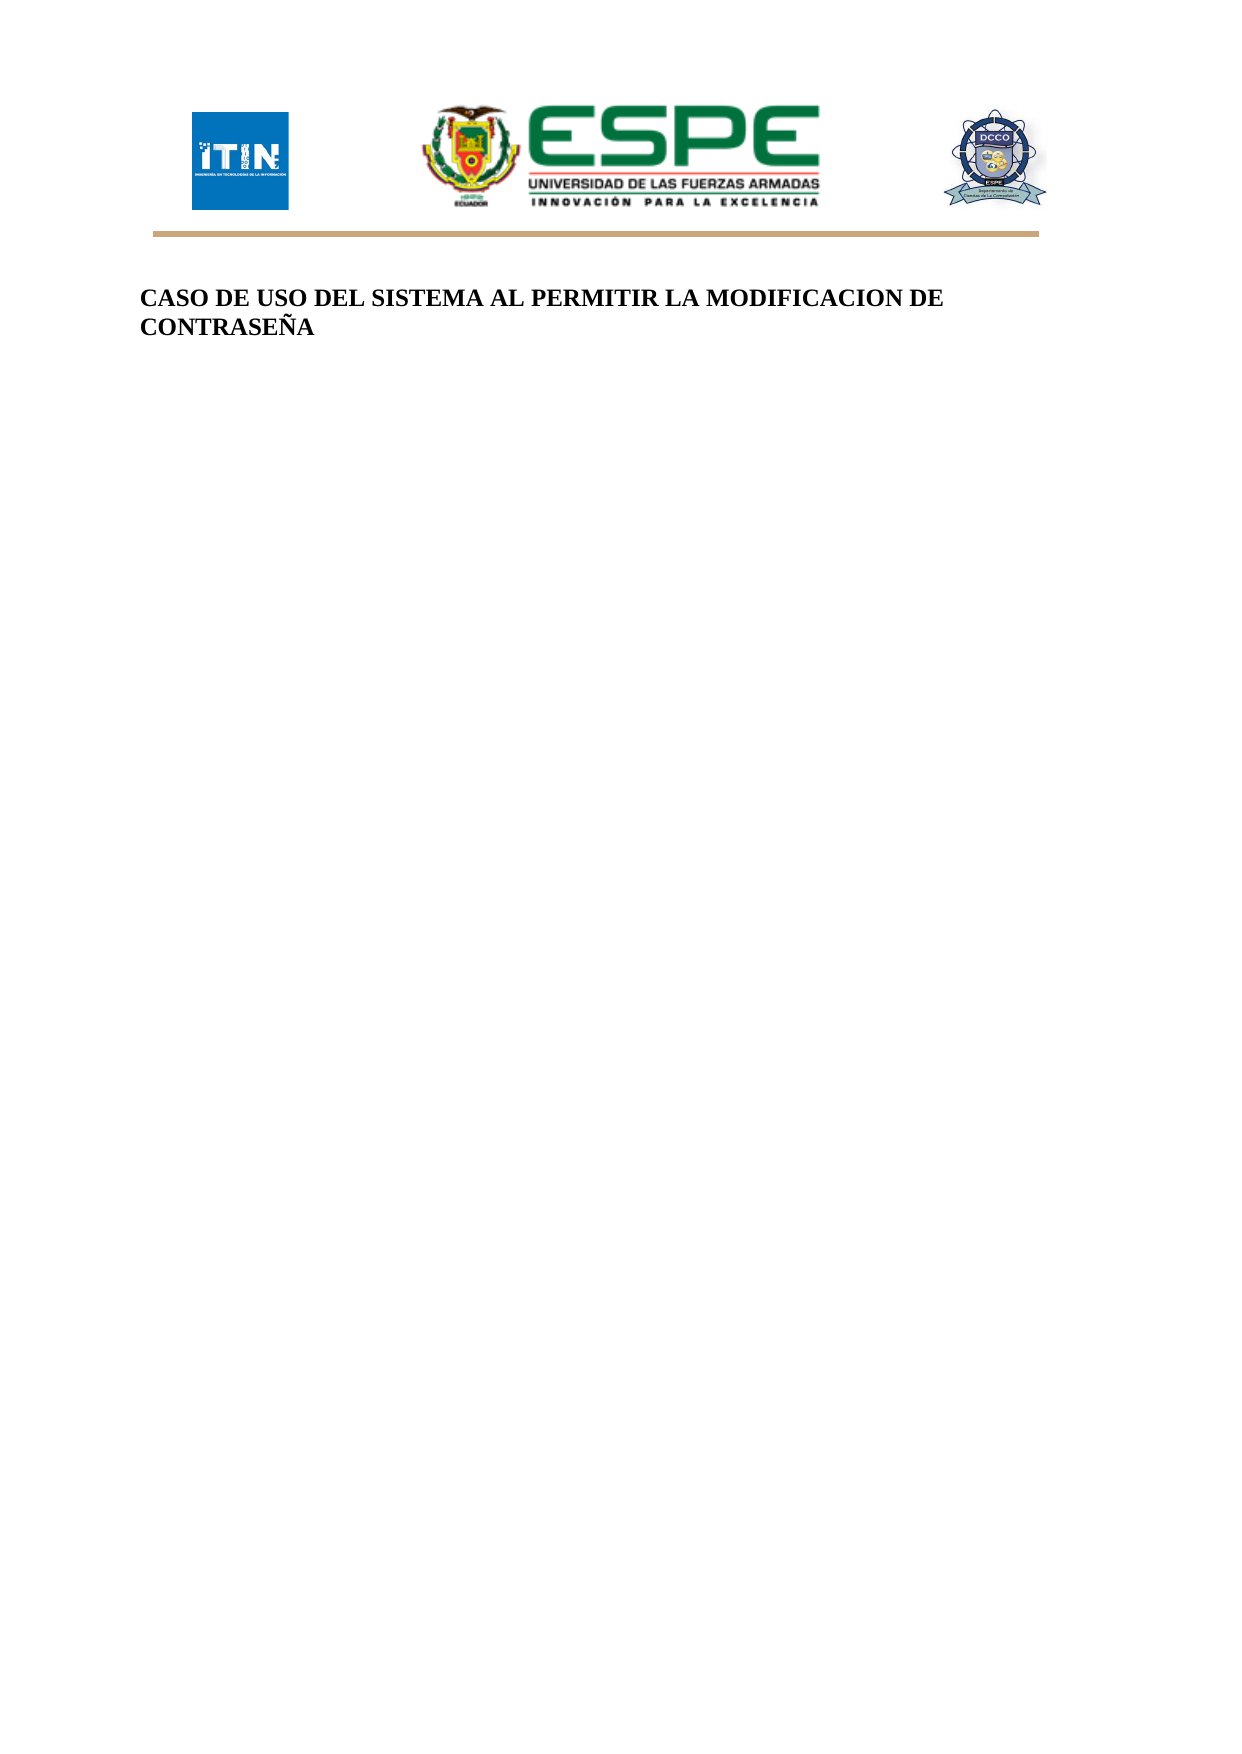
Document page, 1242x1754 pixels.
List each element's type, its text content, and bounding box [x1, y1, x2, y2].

list CASO DE USO DEL SISTEMA AL PERMITIR LA MODIFICACION DE CONTRASEÑA [139, 283, 1092, 341]
picture [192, 112, 289, 210]
picture [153, 231, 1039, 237]
picture [943, 106, 1047, 210]
picture [420, 103, 825, 210]
